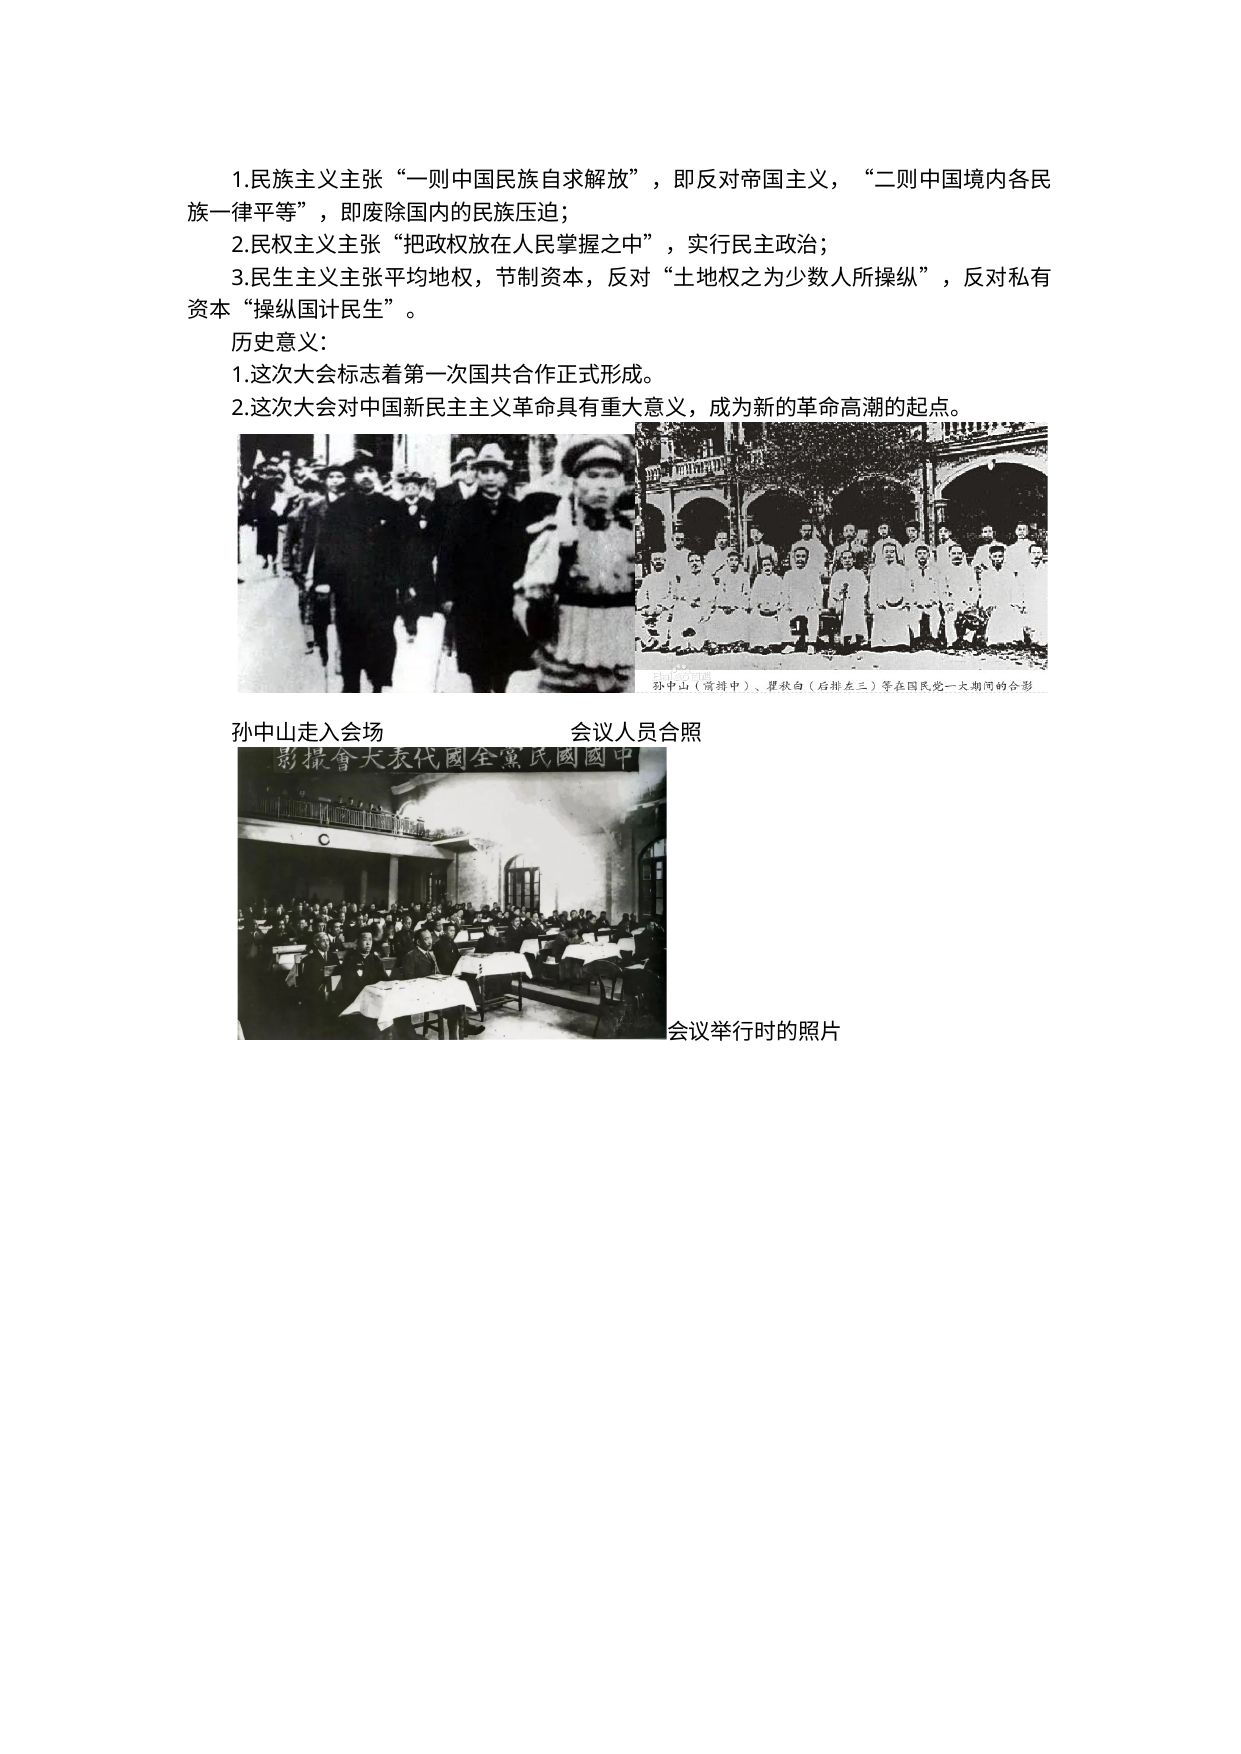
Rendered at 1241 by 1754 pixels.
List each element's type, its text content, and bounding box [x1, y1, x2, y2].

text 1.民族主义主张“一则中国民族自求解放”，即反对帝国主义，“二则中国境内各民族一律平等”，即废除国内的民族压迫； [187, 162, 1053, 227]
text 历史意义： [187, 324, 1053, 357]
picture [237, 422, 1048, 693]
text 2.这次大会对中国新民主主义革命具有重大意义，成为新的革命高潮的起点。 [187, 389, 1053, 422]
text 1.这次大会标志着第一次国共合作正式形成。 [187, 357, 1053, 389]
picture [237, 747, 667, 1040]
text 2.民权主义主张“把政权放在人民掌握之中”，实行民主政治； [187, 227, 1053, 259]
text 孙中山走入会场 会议人员合照 [187, 714, 1053, 747]
text 3.民生主义主张平均地权，节制资本，反对“土地权之为少数人所操纵”，反对私有资本“操纵国计民生”。 [187, 259, 1053, 324]
